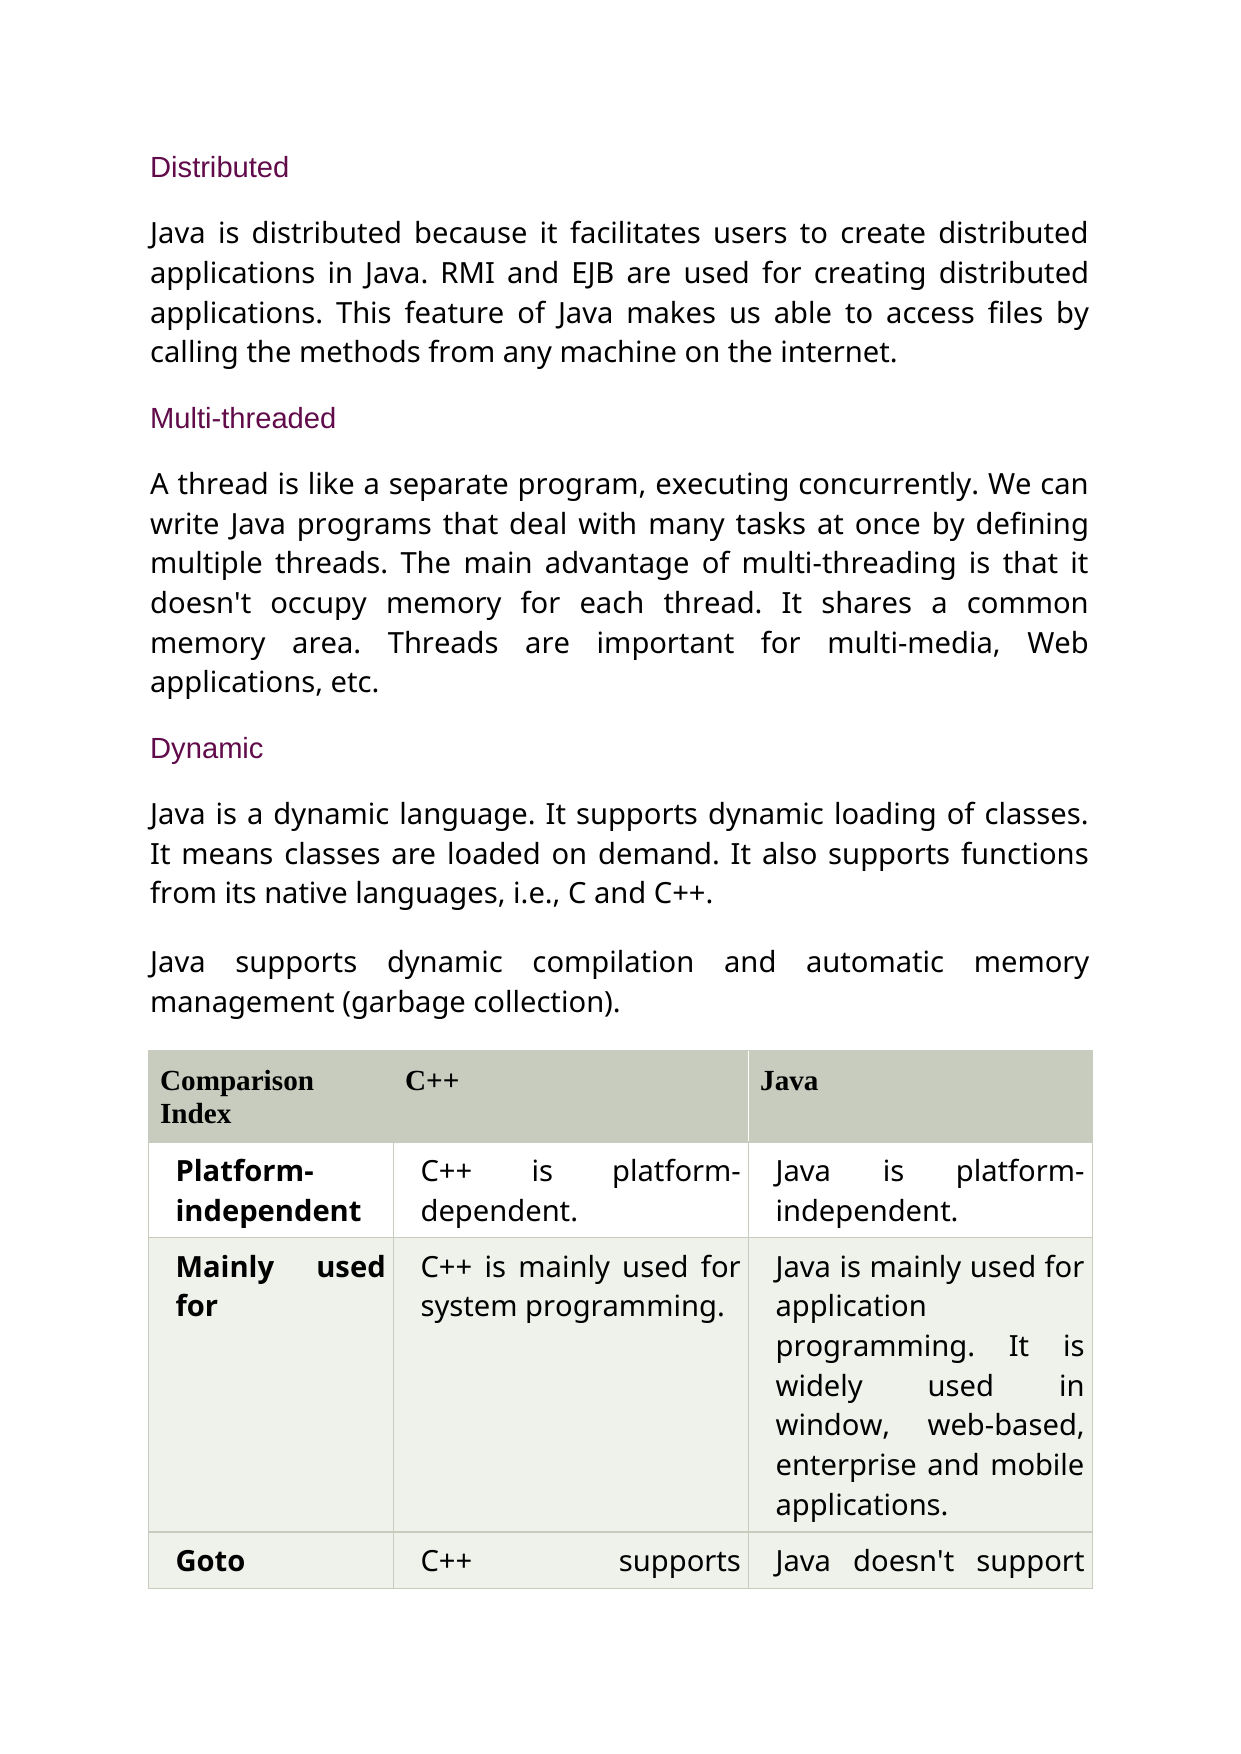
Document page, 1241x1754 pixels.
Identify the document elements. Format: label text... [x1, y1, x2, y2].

table_cell Mainly used for [149, 1238, 393, 1531]
subtitle Multi-threaded [150, 401, 1090, 434]
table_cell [394, 1533, 748, 1588]
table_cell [749, 1533, 1092, 1588]
table_header Comparison Index [149, 1051, 393, 1141]
table_header Java [749, 1051, 1092, 1141]
table_cell Platform-independent [149, 1143, 393, 1237]
table_header C++ [393, 1051, 748, 1141]
table_cell C++ is platform-dependent. [394, 1143, 748, 1237]
subtitle Distributed [150, 150, 1090, 183]
text Java is distributed because it facilitates users to create distributed applications in Java. RMI and EJB are used for creating distributed applications. This feature of Java makes us able to access files by calling the methods from any machine on the internet. [150, 213, 1090, 371]
table_cell Goto [149, 1533, 393, 1588]
table_cell C++ is mainly used for system programming. [394, 1238, 748, 1531]
table_cell Java is mainly used for application programming. It is widely used in window, web-based, enterprise and mobile applications. [749, 1238, 1092, 1531]
text Java supports dynamic compilation and automatic memory management (garbage collection). [150, 942, 1090, 1021]
subtitle Dynamic [150, 731, 1090, 764]
table_cell Java is platform-independent. [749, 1143, 1092, 1237]
text A thread is like a separate program, executing concurrently. We can write Java programs that deal with many tasks at once by defining multiple threads. The main advantage of multi-threading is that it doesn't occupy memory for each thread. It shares a common memory area. Threads are important for multi-media, Web applications, etc. [150, 463, 1090, 701]
text Java is a dynamic language. It supports dynamic loading of classes. It means classes are loaded on demand. It also supports functions from its native languages, i.e., C and C++. [150, 793, 1090, 912]
